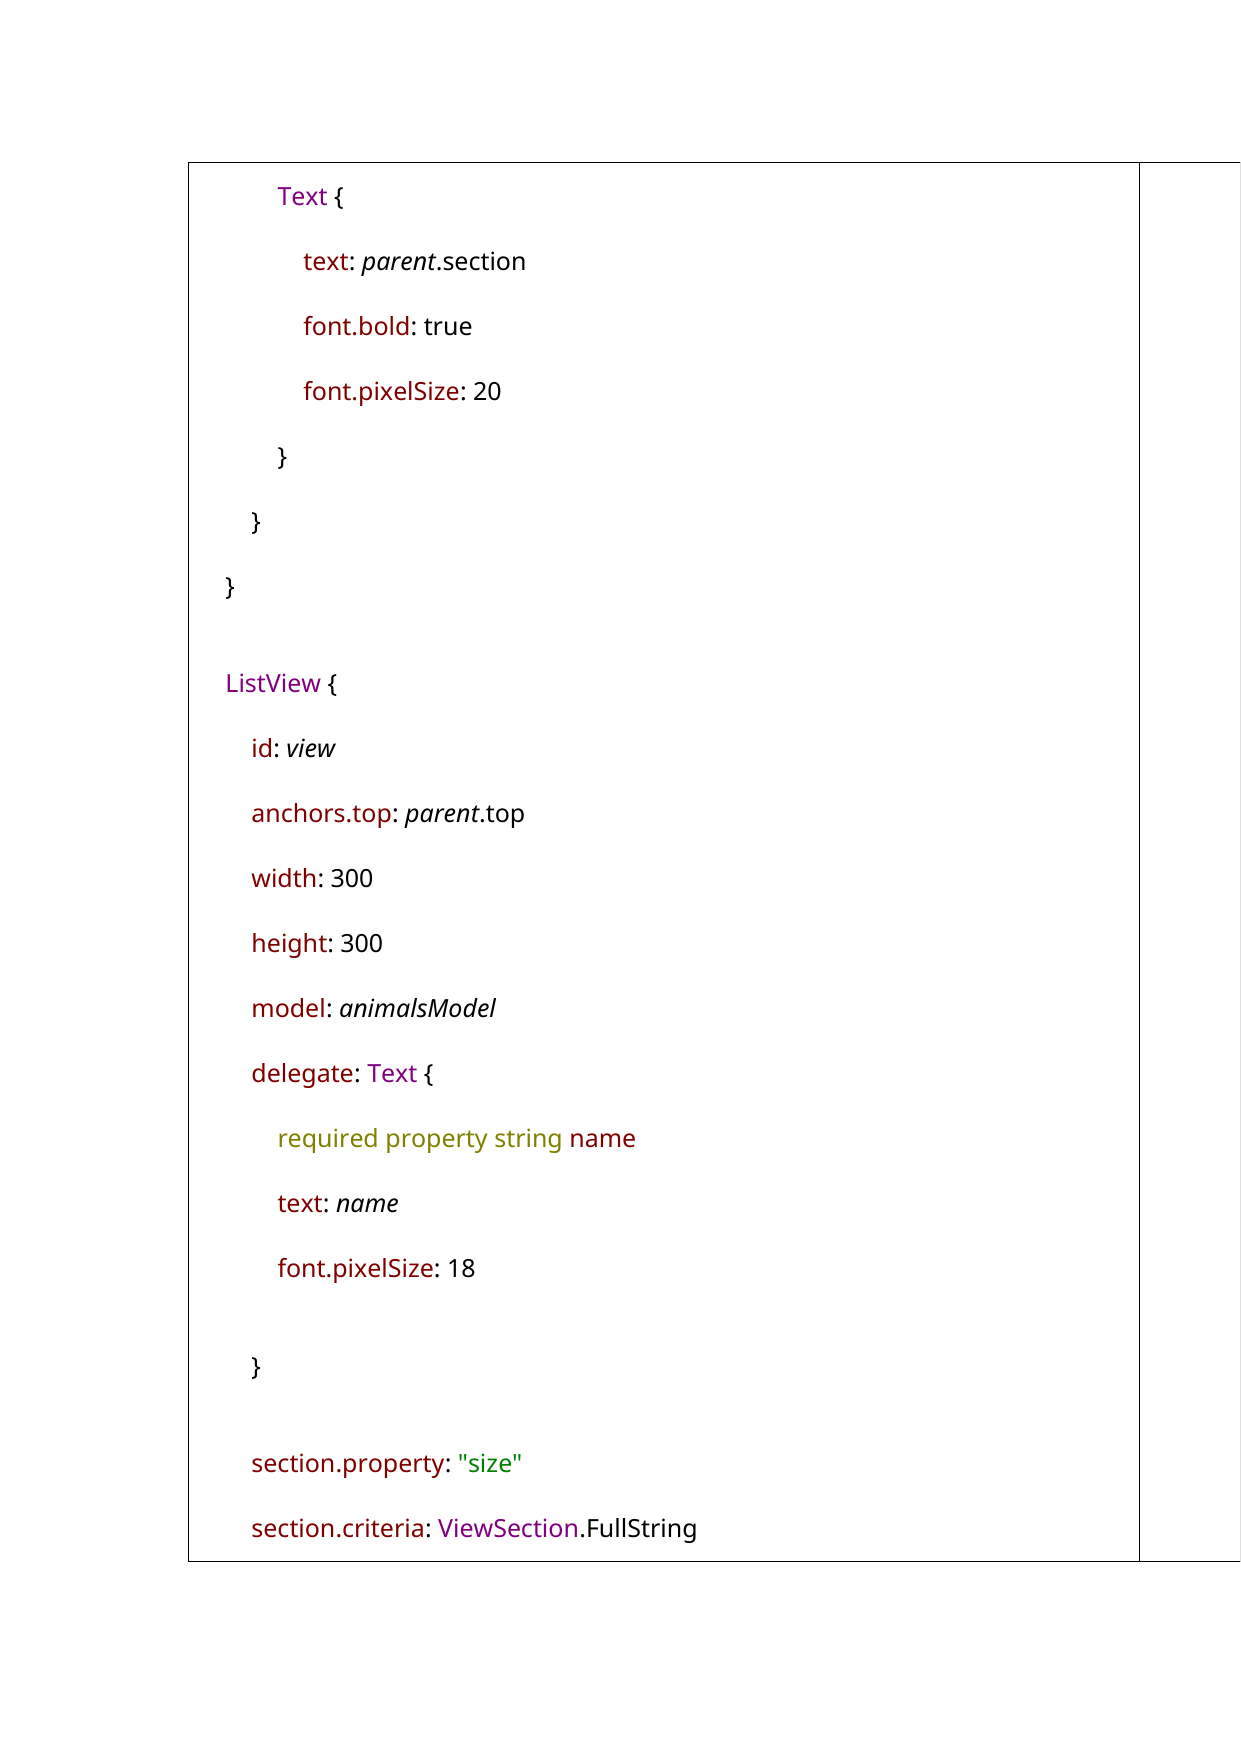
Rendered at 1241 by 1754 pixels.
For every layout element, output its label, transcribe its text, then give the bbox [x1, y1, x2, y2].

table_header [1140, 163, 1240, 1561]
